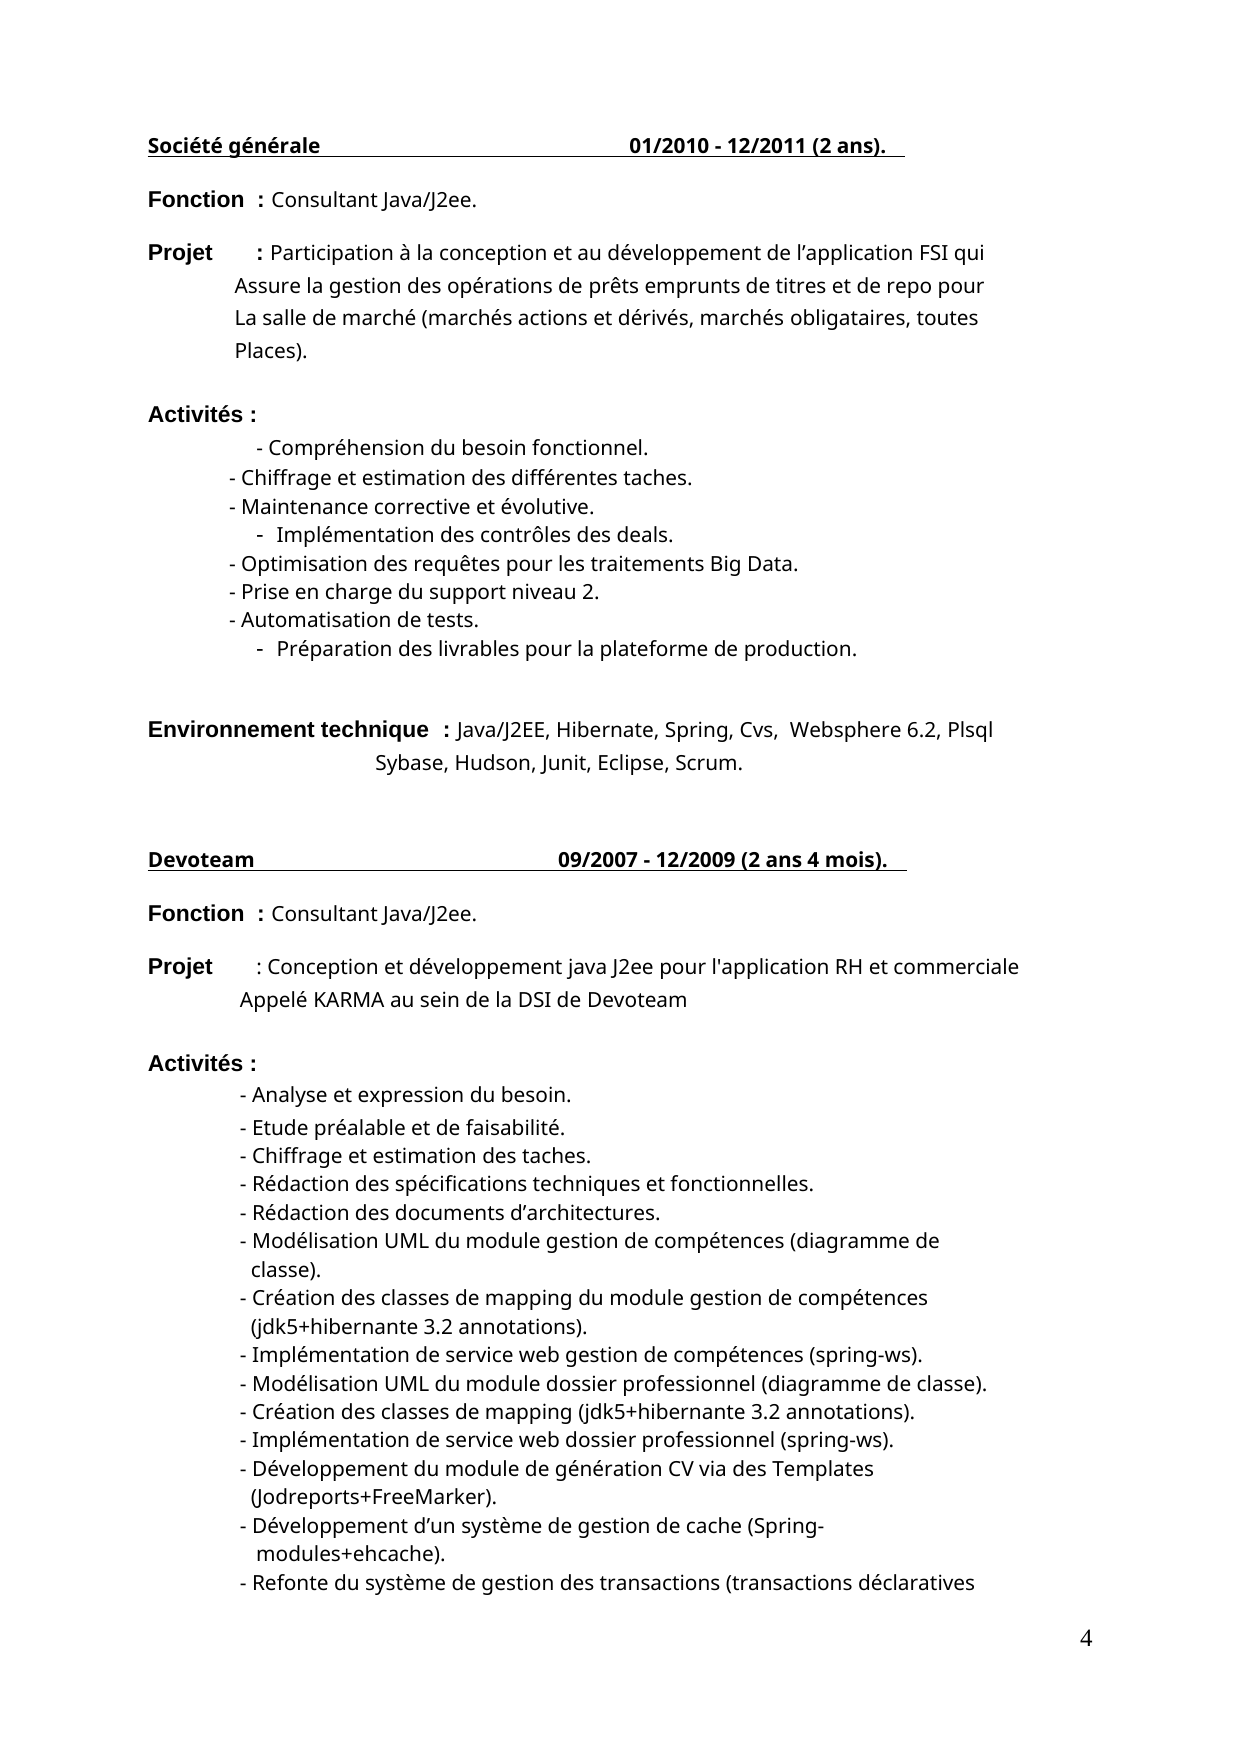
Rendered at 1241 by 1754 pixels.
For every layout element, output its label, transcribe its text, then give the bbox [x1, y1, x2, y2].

text Appelé KARMA au sein de la DSI de Devoteam [148, 985, 1092, 1013]
text - Implémentation des contrôles des deals. [148, 520, 1092, 549]
text - Création des classes de mapping du module gestion de compétences [148, 1283, 1092, 1312]
text La salle de marché (marchés actions et dérivés, marchés obligataires, toutes [148, 303, 1092, 332]
text - Préparation des livrables pour la plateforme de production. [148, 634, 1092, 662]
text - Modélisation UML du module dossier professionnel (diagramme de classe). [148, 1369, 1092, 1397]
text - Développement d’un système de gestion de cache (Spring- [148, 1511, 1092, 1539]
text - Refonte du système de gestion des transactions (transactions déclaratives [148, 1568, 1092, 1596]
text Places). [148, 336, 1092, 364]
text Sybase, Hudson, Junit, Eclipse, Scrum. [148, 748, 1092, 776]
text - Implémentation de service web dossier professionnel (spring-ws). [148, 1426, 1092, 1454]
text - Optimisation des requêtes pour les traitements Big Data. [148, 549, 1092, 577]
text Devoteam 09/2007 - 12/2009 (2 ans 4 mois). [148, 846, 1092, 874]
text classe). [148, 1255, 1092, 1283]
text - Compréhension du besoin fonctionnel. [148, 433, 1092, 461]
text Assure la gestion des opérations de prêts emprunts de titres et de repo pour [148, 271, 1092, 299]
text - Chiffrage et estimation des différentes taches. [148, 463, 1092, 492]
text - Prise en charge du support niveau 2. [148, 577, 1092, 606]
text Environnement technique : Java/J2EE, Hibernate, Spring, Cvs, Websphere 6.2, Plsql [148, 715, 1092, 744]
text - Développement du module de génération CV via des Templates [148, 1454, 1092, 1482]
text Projet : Conception et développement java J2ee pour l'application RH et commerciale [148, 952, 1092, 981]
text - Chiffrage et estimation des taches. [148, 1141, 1092, 1169]
text modules+ehcache). [148, 1539, 1092, 1568]
text Société générale 01/2010 - 12/2011 (2 ans). [148, 131, 1092, 160]
text - Modélisation UML du module gestion de compétences (diagramme de [148, 1226, 1092, 1255]
text - Maintenance corrective et évolutive. [148, 492, 1092, 520]
text Fonction : Consultant Java/J2ee. [148, 899, 1092, 927]
text (Jodreports+FreeMarker). [148, 1482, 1092, 1511]
text - Automatisation de tests. [148, 606, 1092, 634]
text Projet : Participation à la conception et au développement de l’application FSI qui [148, 238, 1092, 267]
text Activités : [148, 401, 1092, 427]
text Fonction : Consultant Java/J2ee. [148, 185, 1092, 213]
text - Création des classes de mapping (jdk5+hibernante 3.2 annotations). [148, 1397, 1092, 1426]
text - Rédaction des documents d’architectures. [148, 1198, 1092, 1226]
text - Analyse et expression du besoin. [148, 1080, 1092, 1108]
text - Rédaction des spécifications techniques et fonctionnelles. [148, 1169, 1092, 1198]
text Activités : [148, 1050, 1092, 1076]
text - Implémentation de service web gestion de compétences (spring-ws). [148, 1340, 1092, 1369]
text - Etude préalable et de faisabilité. [148, 1113, 1092, 1141]
text (jdk5+hibernante 3.2 annotations). [148, 1312, 1092, 1340]
